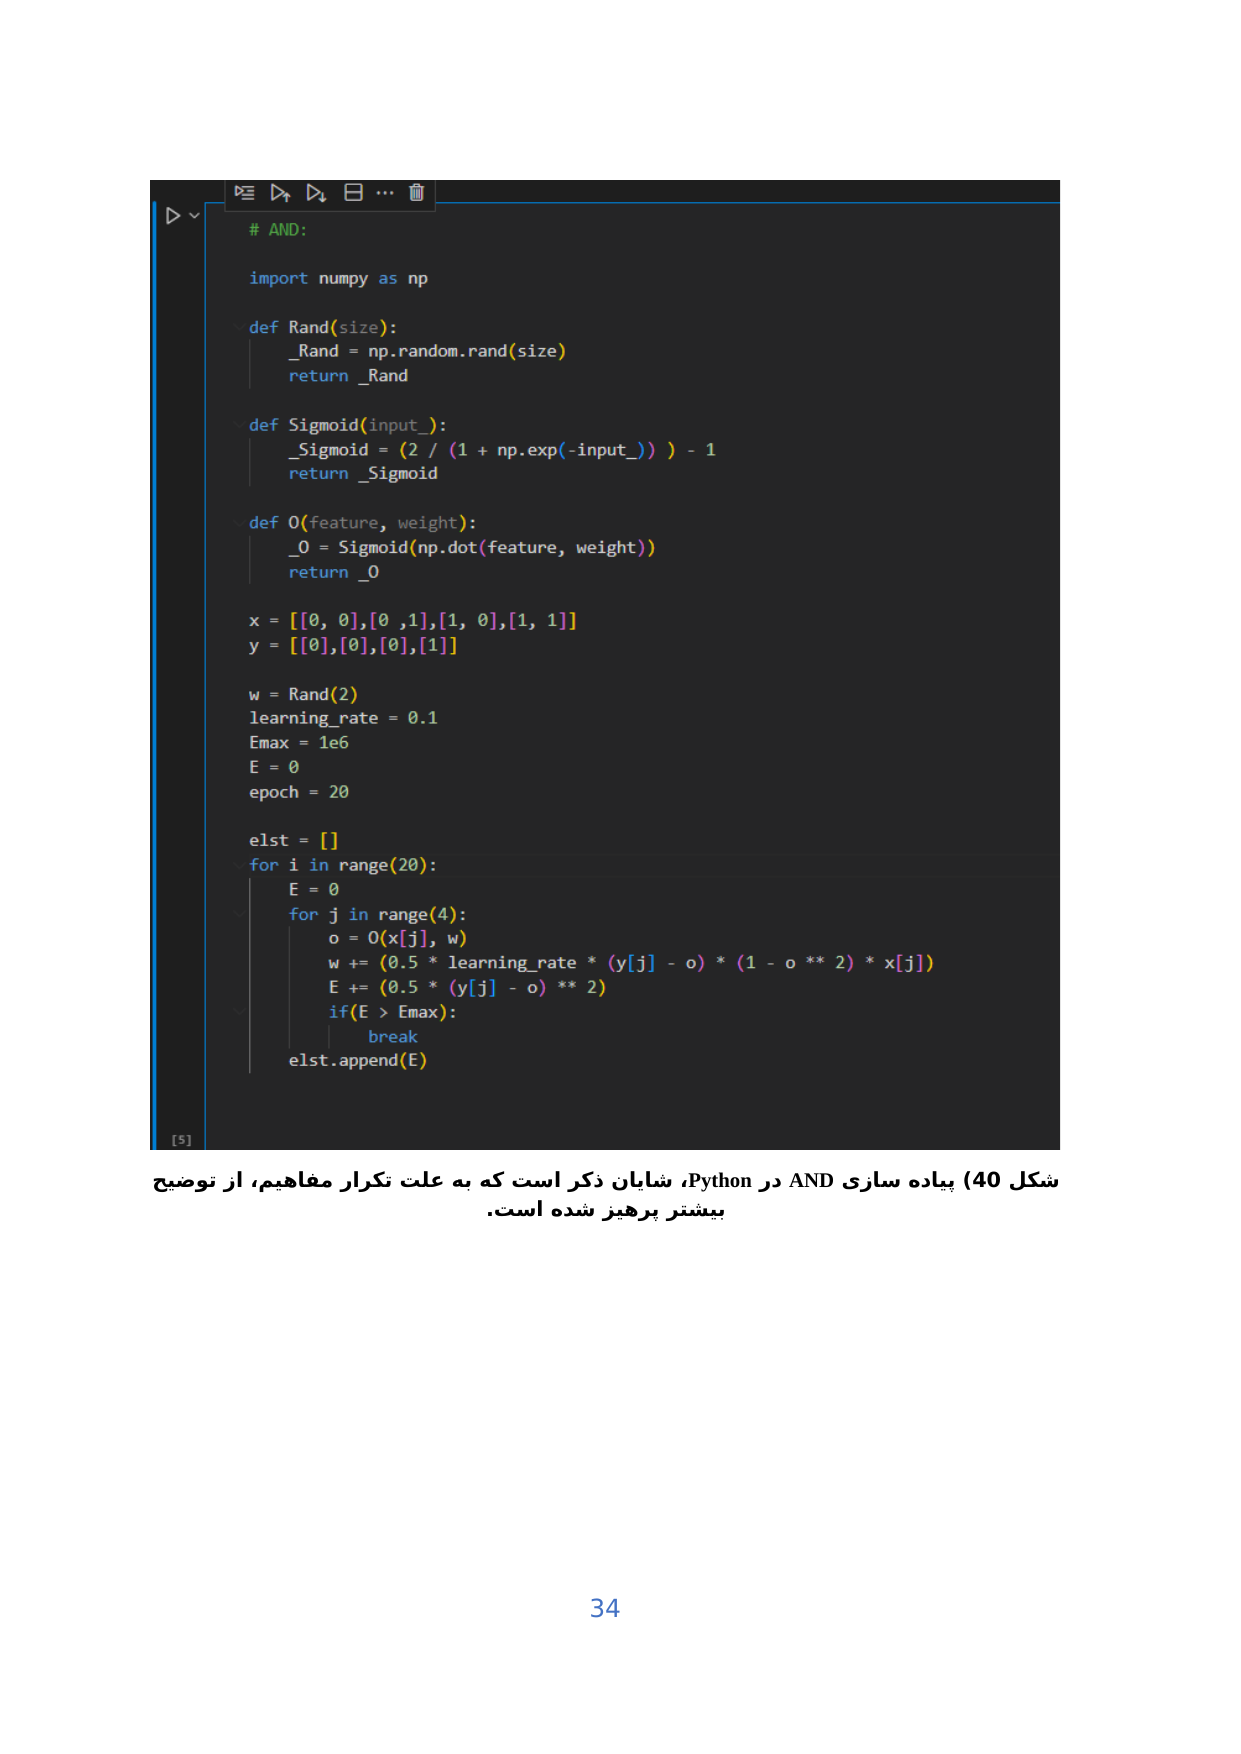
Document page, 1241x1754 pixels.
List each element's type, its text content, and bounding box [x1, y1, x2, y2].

text شکل 40) پیاده سازی AND در Python، شایان ذکر است که به علت تکرار مفاهیم، از توضیح بیشتر پرهیز شده است. [150, 1168, 1062, 1222]
picture [150, 180, 1060, 1150]
